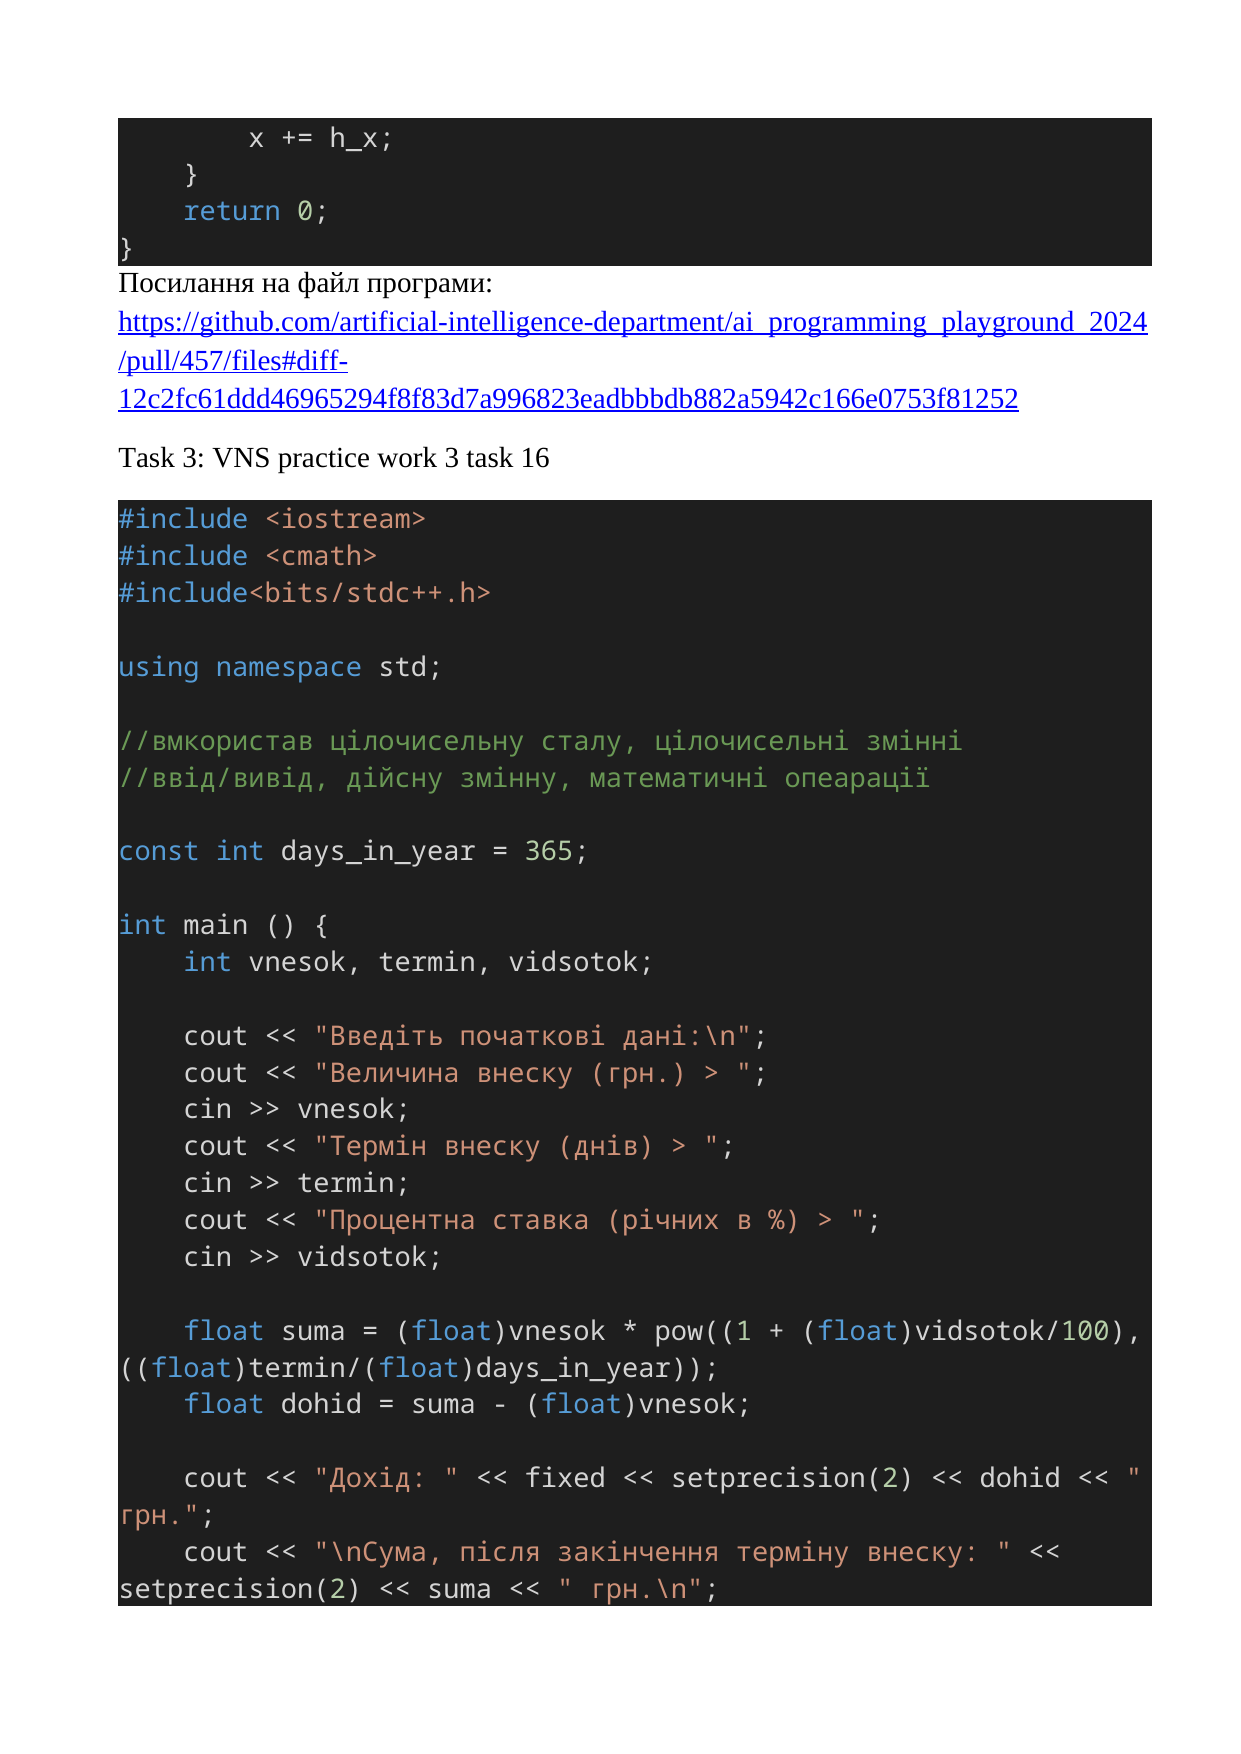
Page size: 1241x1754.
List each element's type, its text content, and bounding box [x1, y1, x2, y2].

text cin >> vidsotok; [118, 1237, 1152, 1274]
text //вмкористав цілочисельну сталу, цілочисельні змінні [118, 721, 1152, 758]
text using namespace std; [118, 647, 1152, 684]
text float suma = (float)vnesok * pow((1 + (float)vidsotok/100), ((float)termin/(float)days_in_year)); [118, 1311, 1152, 1385]
text //ввід/вивід, дійсну змінну, математичні опеарації [118, 758, 1152, 795]
text const int days_in_year = 365; [118, 832, 1152, 869]
text cout << "Введіть початкові дані:\n"; [118, 1016, 1152, 1053]
text return 0; [118, 192, 1152, 229]
text cout << "Величина внеску (грн.) > "; [118, 1053, 1152, 1090]
text float dohid = suma - (float)vnesok; [118, 1385, 1152, 1422]
text } [118, 229, 1152, 266]
text cout << "Термін внеску (днів) > "; [118, 1127, 1152, 1164]
text Посилання на файл програми: https://github.com/artificial-intelligence-department/ai_programming_playground_2024/pull/457/files#diff-12c2fc61ddd46965294f8f83d7a996823eadbbbdb882a5942c166e0753f81252 [118, 266, 1152, 415]
text cout << "Дохід: " << fixed << setprecision(2) << dohid << " грн."; [118, 1459, 1152, 1532]
text Task 3: VNS practice work 3 task 16 [118, 441, 1152, 474]
text #include<bits/stdc++.h> [118, 574, 1152, 611]
text #include <iostream> [118, 500, 1152, 537]
text } [118, 155, 1152, 192]
text int vnesok, termin, vidsotok; [118, 942, 1152, 979]
text cout << "\nСума, після закінчення терміну внеску: " << setprecision(2) << suma << " грн.\n"; [118, 1532, 1152, 1606]
text #include <cmath> [118, 537, 1152, 574]
text cin >> vnesok; [118, 1090, 1152, 1127]
text int main () { [118, 906, 1152, 942]
text x += h_x; [118, 118, 1152, 155]
text cout << "Процентна ставка (річних в %) > "; [118, 1201, 1152, 1237]
text cin >> termin; [118, 1164, 1152, 1201]
